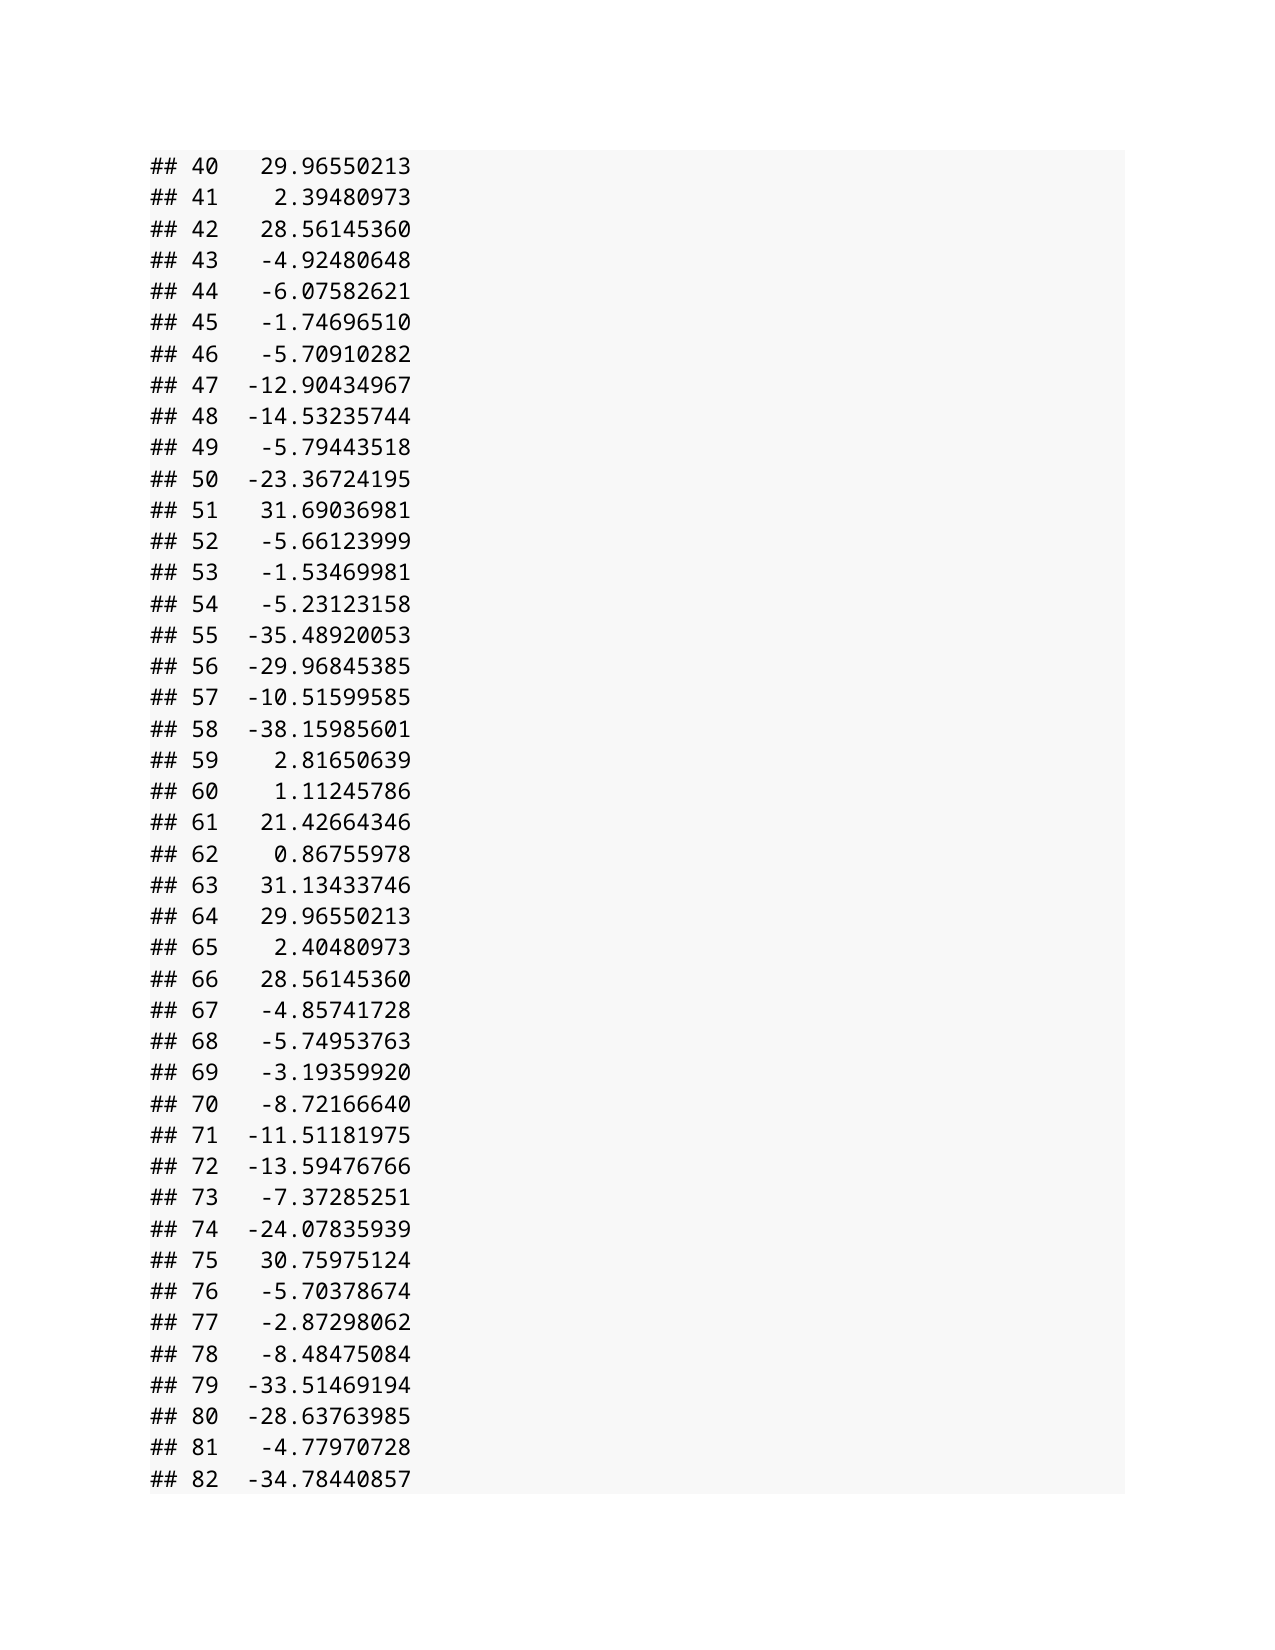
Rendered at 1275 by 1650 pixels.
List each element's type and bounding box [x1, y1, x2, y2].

text [150, 150, 1125, 1494]
